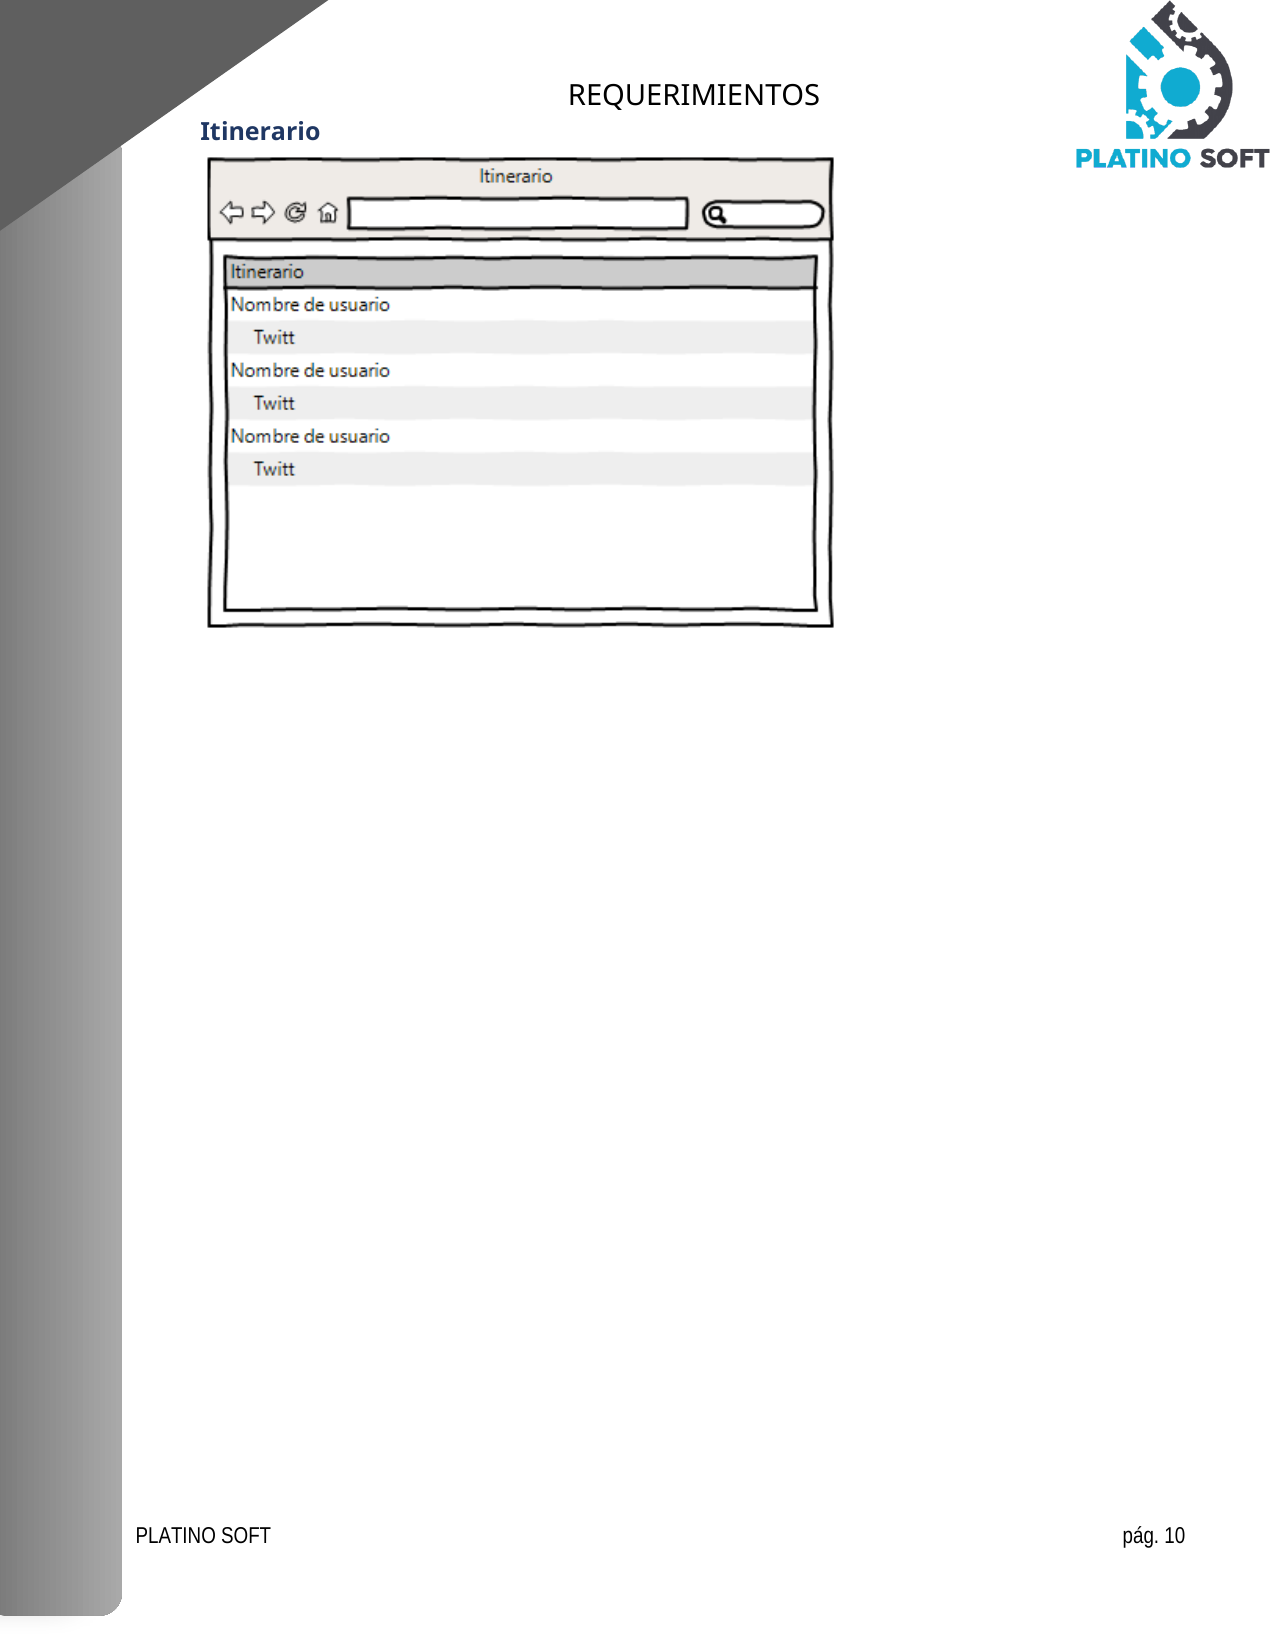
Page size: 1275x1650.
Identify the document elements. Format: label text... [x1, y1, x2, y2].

subtitle Itinerario [200, 113, 1200, 147]
picture [1075, 0, 1273, 171]
picture [200, 153, 837, 631]
